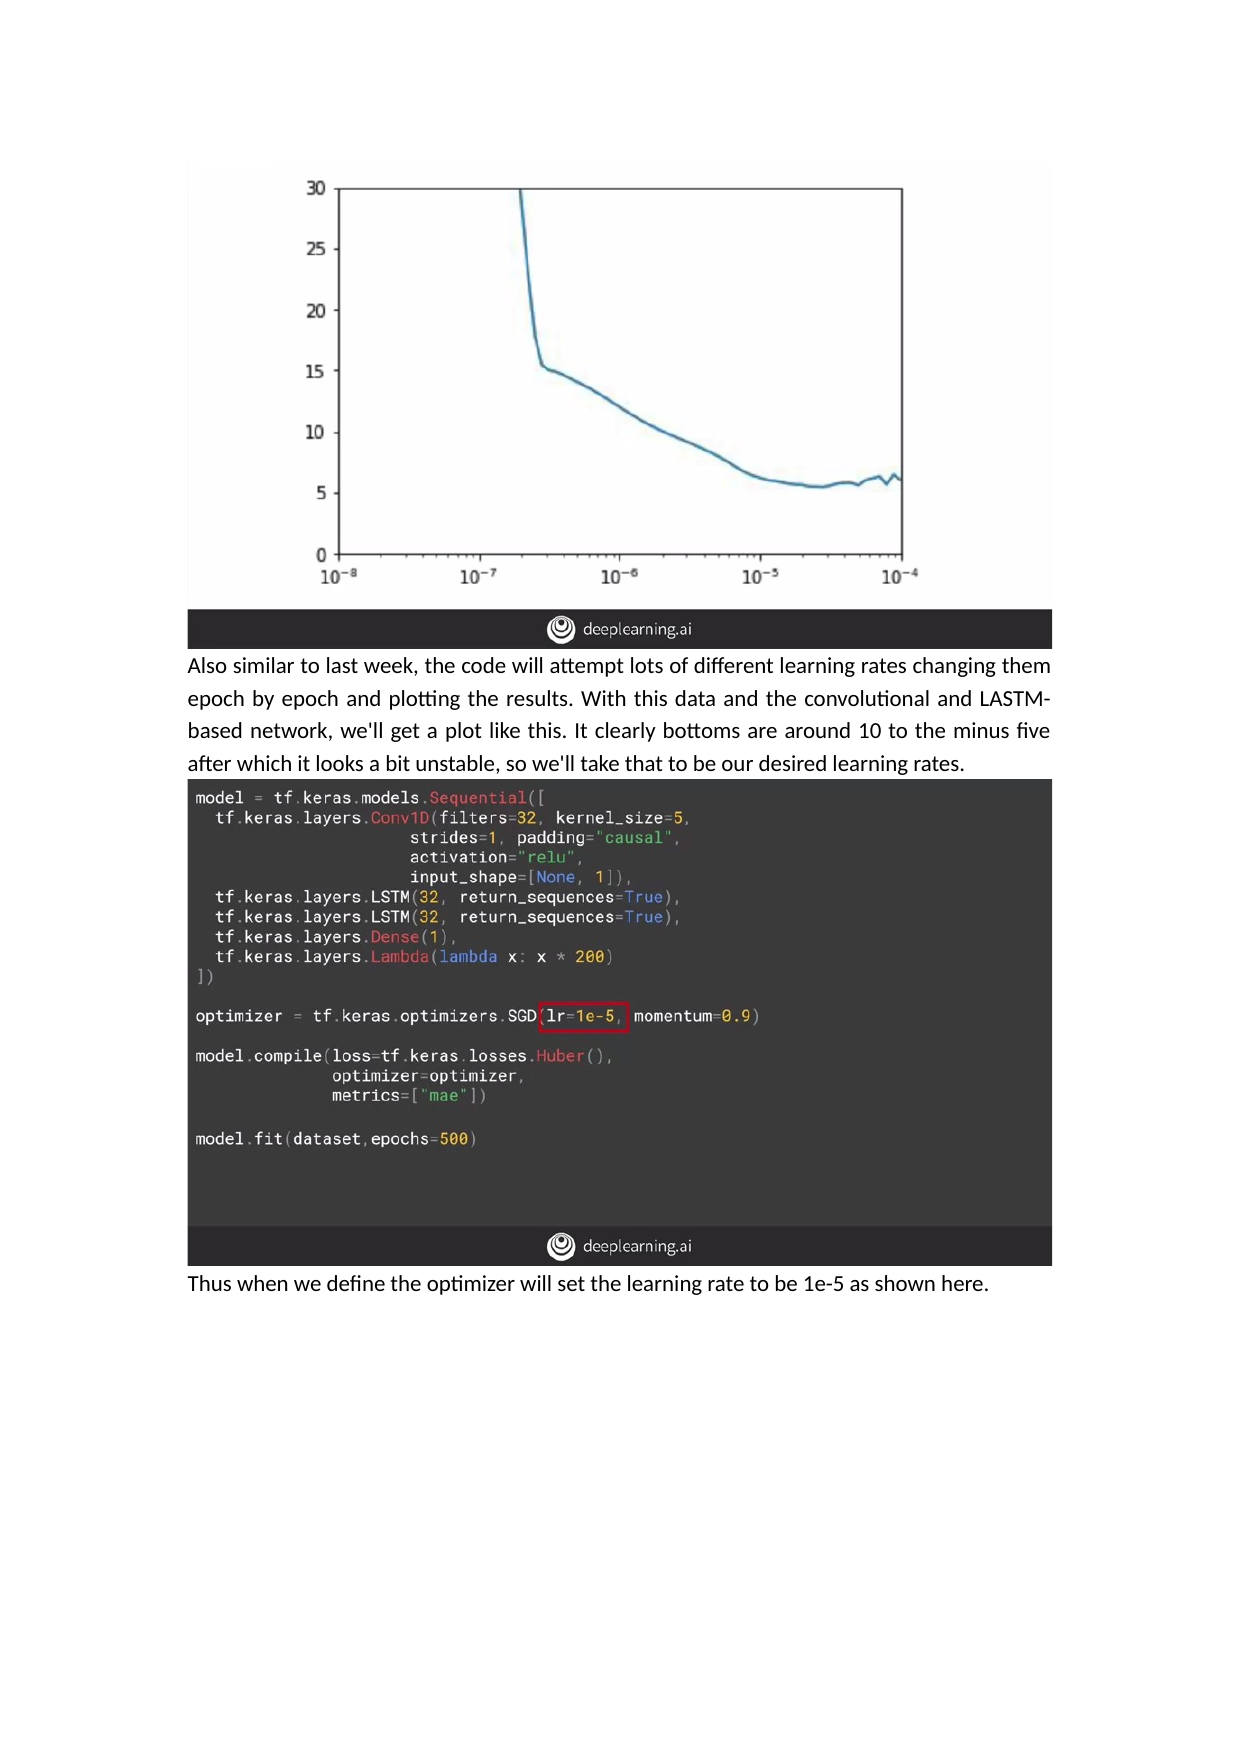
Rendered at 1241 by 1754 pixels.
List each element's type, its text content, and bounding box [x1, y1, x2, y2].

text Also similar to last week, the code will attempt lots of different learning rates changing them epoch by epoch and plotting the results. With this data and the convolutional and LASTM-based network, we'll get a plot like this. It clearly bottoms are around 10 to the minus five after which it looks a bit unstable, so we'll take that to be our desired learning rates. [187, 649, 1053, 779]
picture [187, 162, 1053, 649]
text Thus when we define the optimizer will set the learning rate to be 1e-5 as shown here. [187, 1267, 1053, 1299]
picture [187, 779, 1053, 1266]
